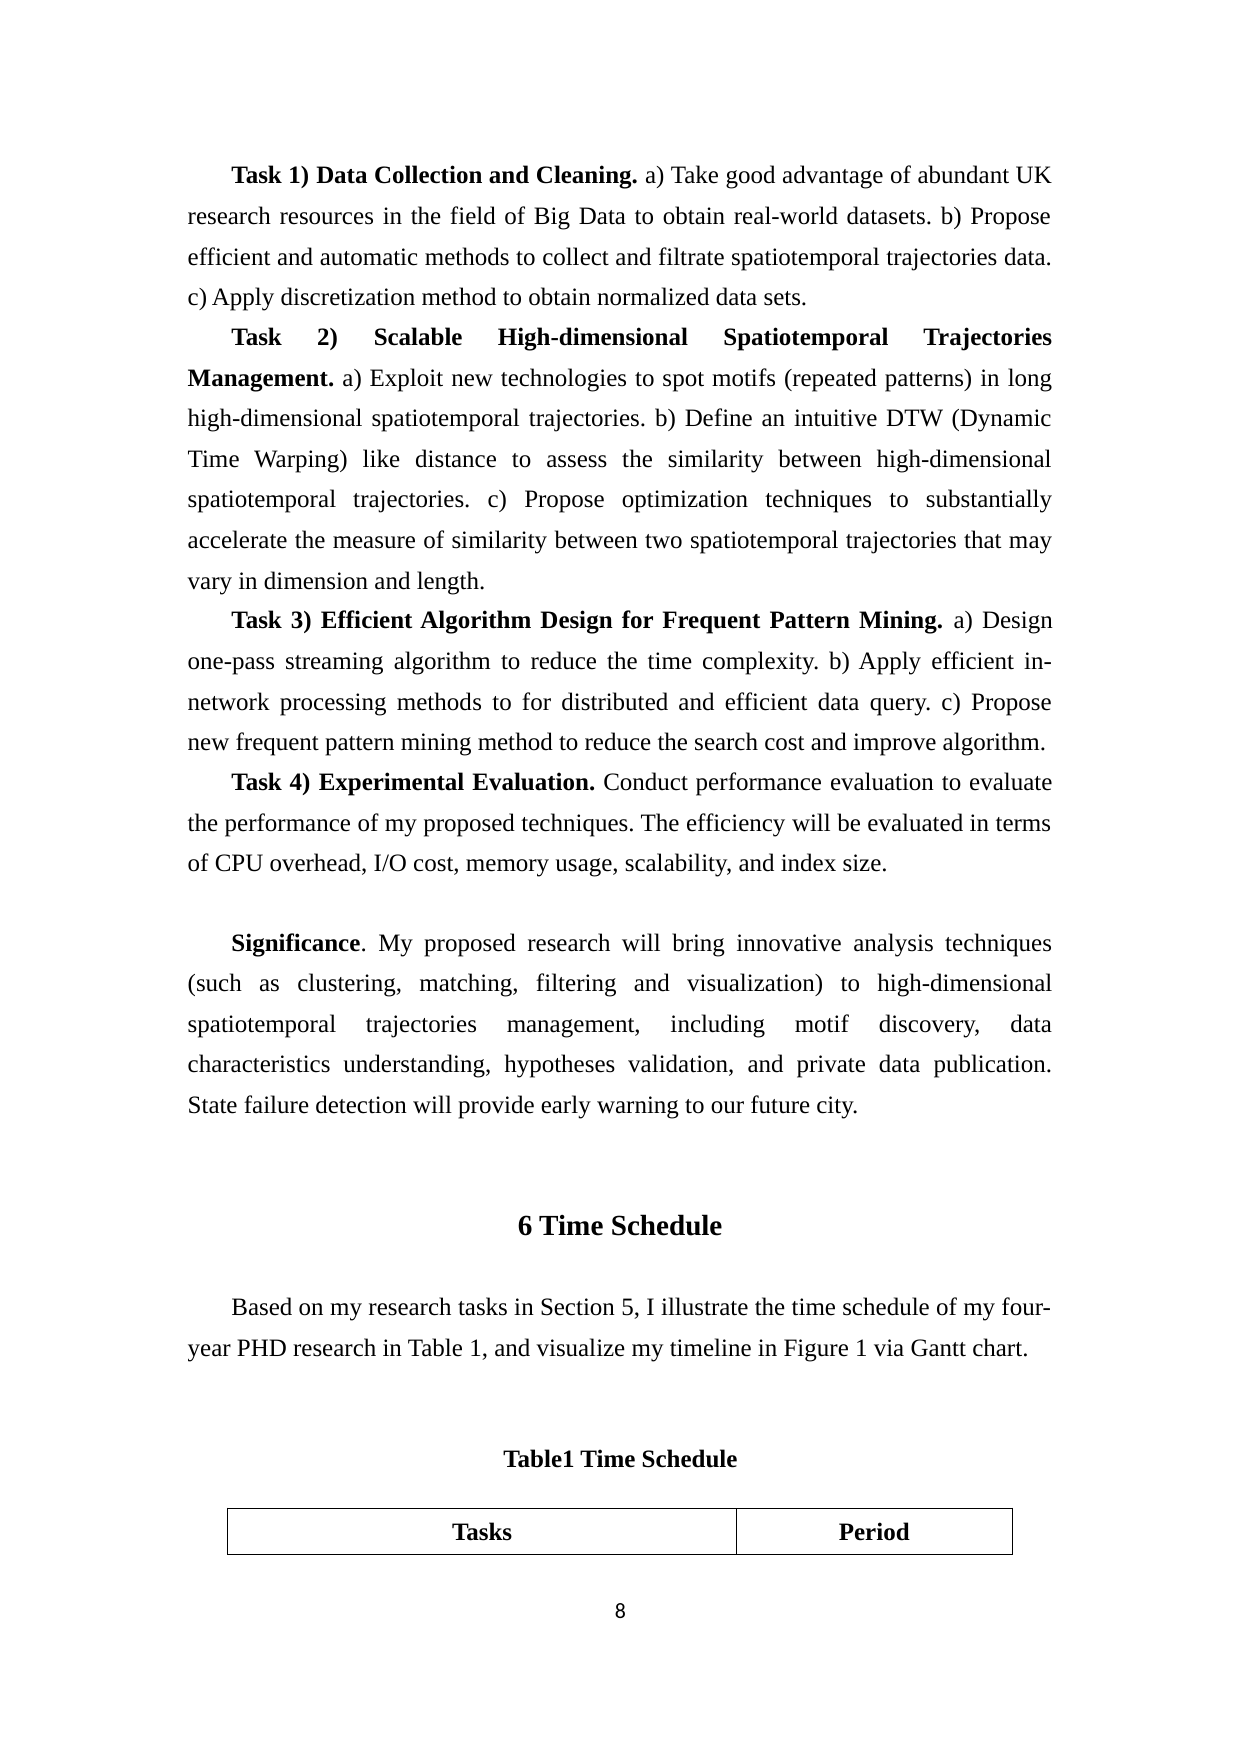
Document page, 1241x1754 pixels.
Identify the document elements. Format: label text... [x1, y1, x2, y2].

text Task 2) Scalable High-dimensional Spatiotemporal Trajectories Management. a) Exploit new technologies to spot motifs (repeated patterns) in long high-dimensional spatiotemporal trajectories. b) Define an intuitive DTW (Dynamic Time Warping) like distance to assess the similarity between high-dimensional spatiotemporal trajectories. c) Propose optimization techniques to substantially accelerate the measure of similarity between two spatiotemporal trajectories that may vary in dimension and length. [187, 320, 1053, 596]
subtitle 6 Time Schedule [187, 1193, 1053, 1258]
text Task 3) Efficient Algorithm Design for Frequent Pattern Mining. a) Design one-pass streaming algorithm to reduce the time complexity. b) Apply efficient in-network processing methods to for distributed and efficient data query. c) Propose new frequent pattern mining method to reduce the search cost and improve algorithm. [187, 604, 1053, 758]
table_header Period [737, 1509, 1012, 1554]
text Task 4) Experimental Evaluation. Conduct performance evaluation to evaluate the performance of my proposed techniques. The efficiency will be evaluated in terms of CPU overhead, I/O cost, memory usage, scalability, and index size. [187, 765, 1053, 879]
text Table1 Time Schedule [187, 1443, 1053, 1475]
table_header Tasks [228, 1509, 736, 1554]
text Based on my research tasks in Section 5, I illustrate the time schedule of my four-year PHD research in Table 1, and visualize my timeline in Figure 1 via Gantt chart. [187, 1290, 1053, 1363]
text Task 1) Data Collection and Cleaning. a) Take good advantage of abundant UK research resources in the field of Big Data to obtain real-world datasets. b) Propose efficient and automatic methods to collect and filtrate spatiotemporal trajectories data. c) Apply discretization method to obtain normalized data sets. [187, 159, 1053, 313]
text Significance. My proposed research will bring innovative analysis techniques (such as clustering, matching, filtering and visualization) to high-dimensional spatiotemporal trajectories management, including motif discovery, data characteristics understanding, hypotheses validation, and private data publication. State failure detection will provide early warning to our future city. [187, 926, 1053, 1121]
